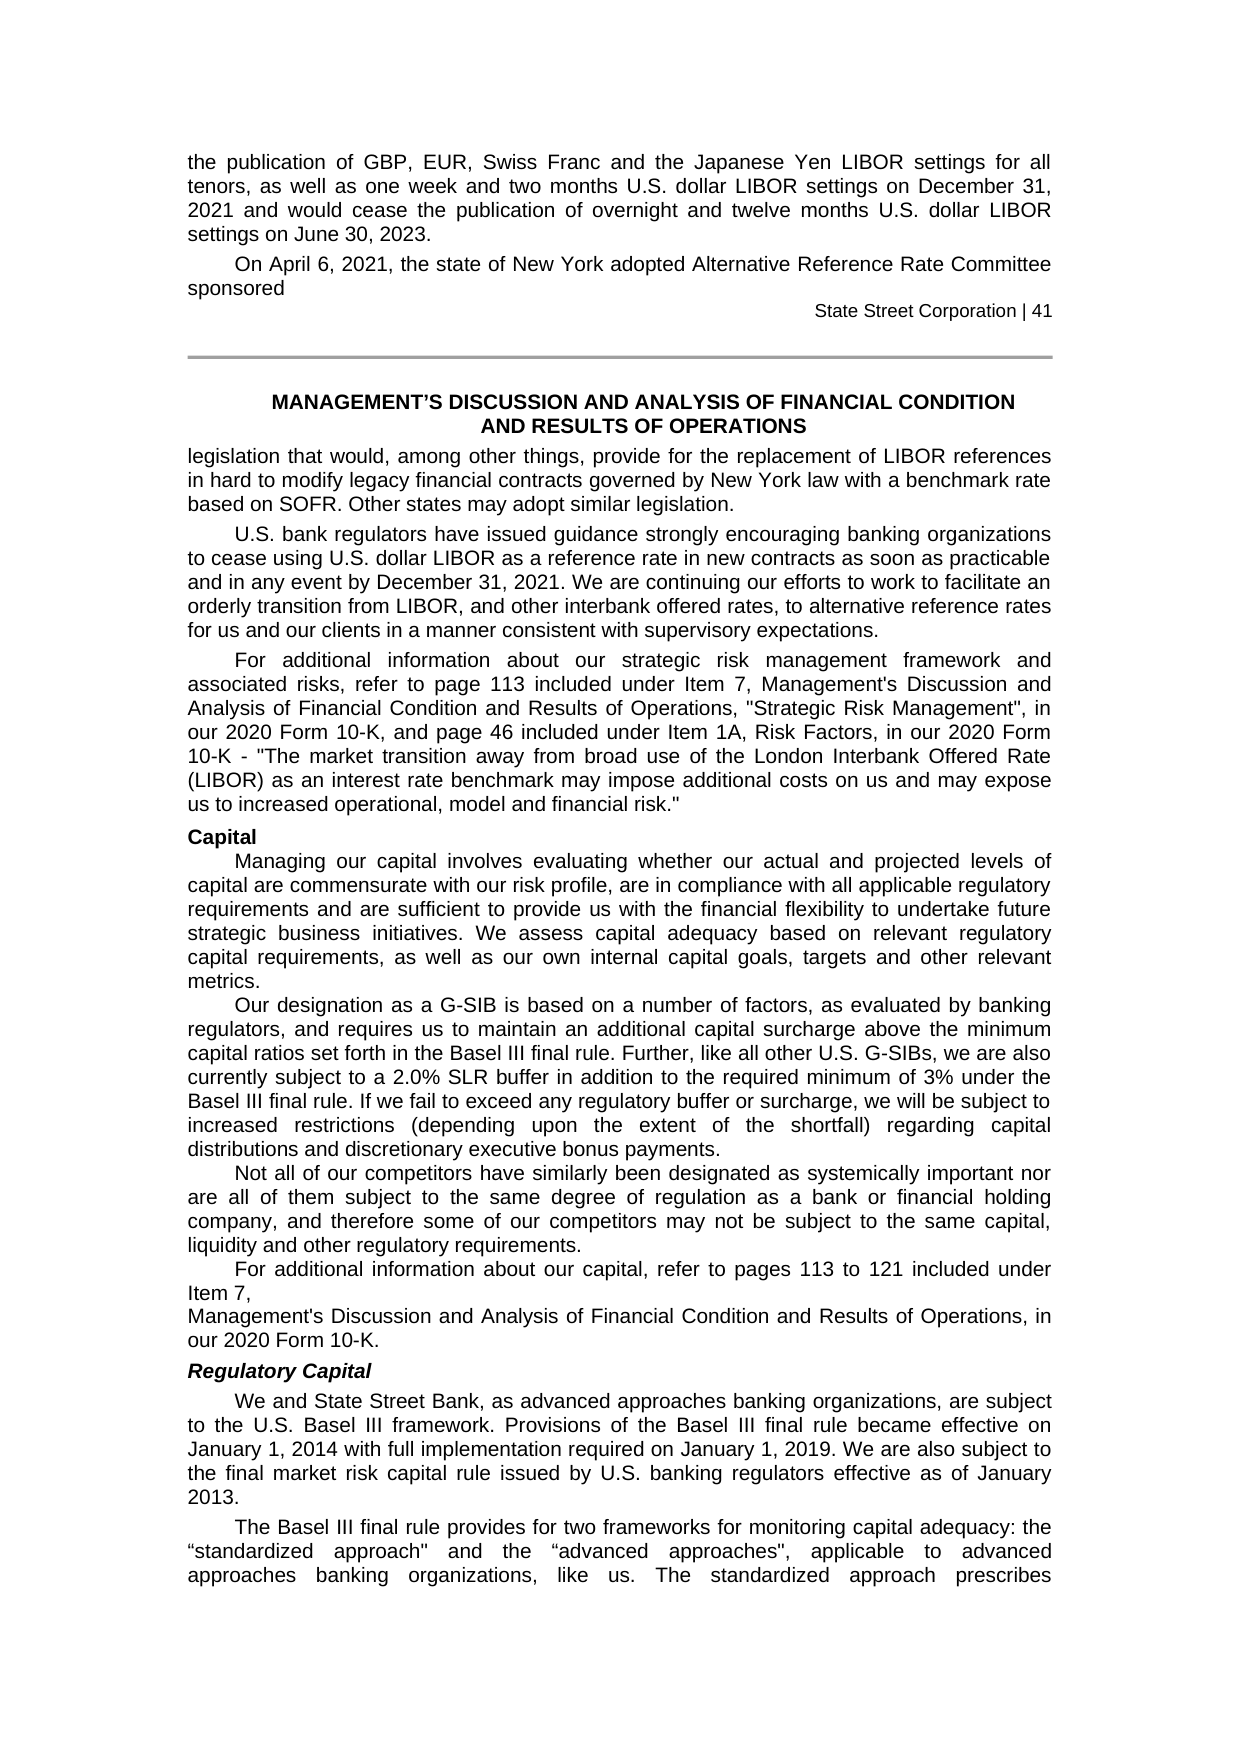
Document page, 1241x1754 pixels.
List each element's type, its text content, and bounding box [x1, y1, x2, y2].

text Management's Discussion and Analysis of Financial Condition and Results of Operations, in our 2020 Form 10-K. [187, 1304, 1053, 1352]
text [187, 150, 1053, 246]
text Regulatory Capital [187, 1358, 1053, 1382]
text Capital [187, 825, 1053, 849]
text For additional information about our capital, refer to pages 113 to 121 included under Item 7, [187, 1256, 1053, 1304]
text Managing our capital involves evaluating whether our actual and projected levels of capital are commensurate with our risk profile, are in compliance with all applicable regulatory requirements and are sufficient to provide us with the financial flexibility to undertake future strategic business initiatives. We assess capital adequacy based on relevant regulatory capital requirements, as well as our own internal capital goals, targets and other relevant metrics. [187, 849, 1053, 993]
text U.S. bank regulators have issued guidance strongly encouraging banking organizations to cease using U.S. dollar LIBOR as a reference rate in new contracts as soon as practicable and in any event by December 31, 2021. We are continuing our efforts to work to facilitate an orderly transition from LIBOR, and other interbank offered rates, to alternative reference rates for us and our clients in a manner consistent with supervisory expectations. [187, 522, 1053, 642]
text On April 6, 2021, the state of New York adopted Alternative Reference Rate Committee sponsored [187, 252, 1053, 300]
text State Street Corporation | 41 [187, 300, 1053, 322]
text Our designation as a G-SIB is based on a number of factors, as evaluated by banking regulators, and requires us to maintain an additional capital surcharge above the minimum capital ratios set forth in the Basel III final rule. Further, like all other U.S. G-SIBs, we are also currently subject to a 2.0% SLR buffer in addition to the required minimum of 3% under the Basel III final rule. If we fail to exceed any regulatory buffer or surcharge, we will be subject to increased restrictions (depending upon the extent of the shortfall) regarding capital distributions and discretionary executive bonus payments. [187, 993, 1053, 1161]
text For additional information about our strategic risk management framework and associated risks, refer to page 113 included under Item 7, Management's Discussion and Analysis of Financial Condition and Results of Operations, "Strategic Risk Management", in our 2020 Form 10-K, and page 46 included under Item 1A, Risk Factors, in our 2020 Form 10-K - "The market transition away from broad use of the London Interbank Offered Rate (LIBOR) as an interest rate benchmark may impose additional costs on us and may expose us to increased operational, model and financial risk." [187, 648, 1053, 816]
text Not all of our competitors have similarly been designated as systemically important nor are all of them subject to the same degree of regulation as a bank or financial holding company, and therefore some of our competitors may not be subject to the same capital, liquidity and other regulatory requirements. [187, 1161, 1053, 1256]
text legislation that would, among other things, provide for the replacement of LIBOR references in hard to modify legacy financial contracts governed by New York law with a benchmark rate based on SOFR. Other states may adopt similar legislation. [187, 444, 1053, 516]
text AND RESULTS OF OPERATIONS [187, 414, 1053, 438]
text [187, 1515, 1053, 1587]
text MANAGEMENT’S DISCUSSION AND ANALYSIS OF FINANCIAL CONDITION [187, 390, 1053, 414]
text We and State Street Bank, as advanced approaches banking organizations, are subject to the U.S. Basel III framework. Provisions of the Basel III final rule became effective on January 1, 2014 with full implementation required on January 1, 2019. We are also subject to the final market risk capital rule issued by U.S. banking regulators effective as of January 2013. [187, 1389, 1053, 1508]
